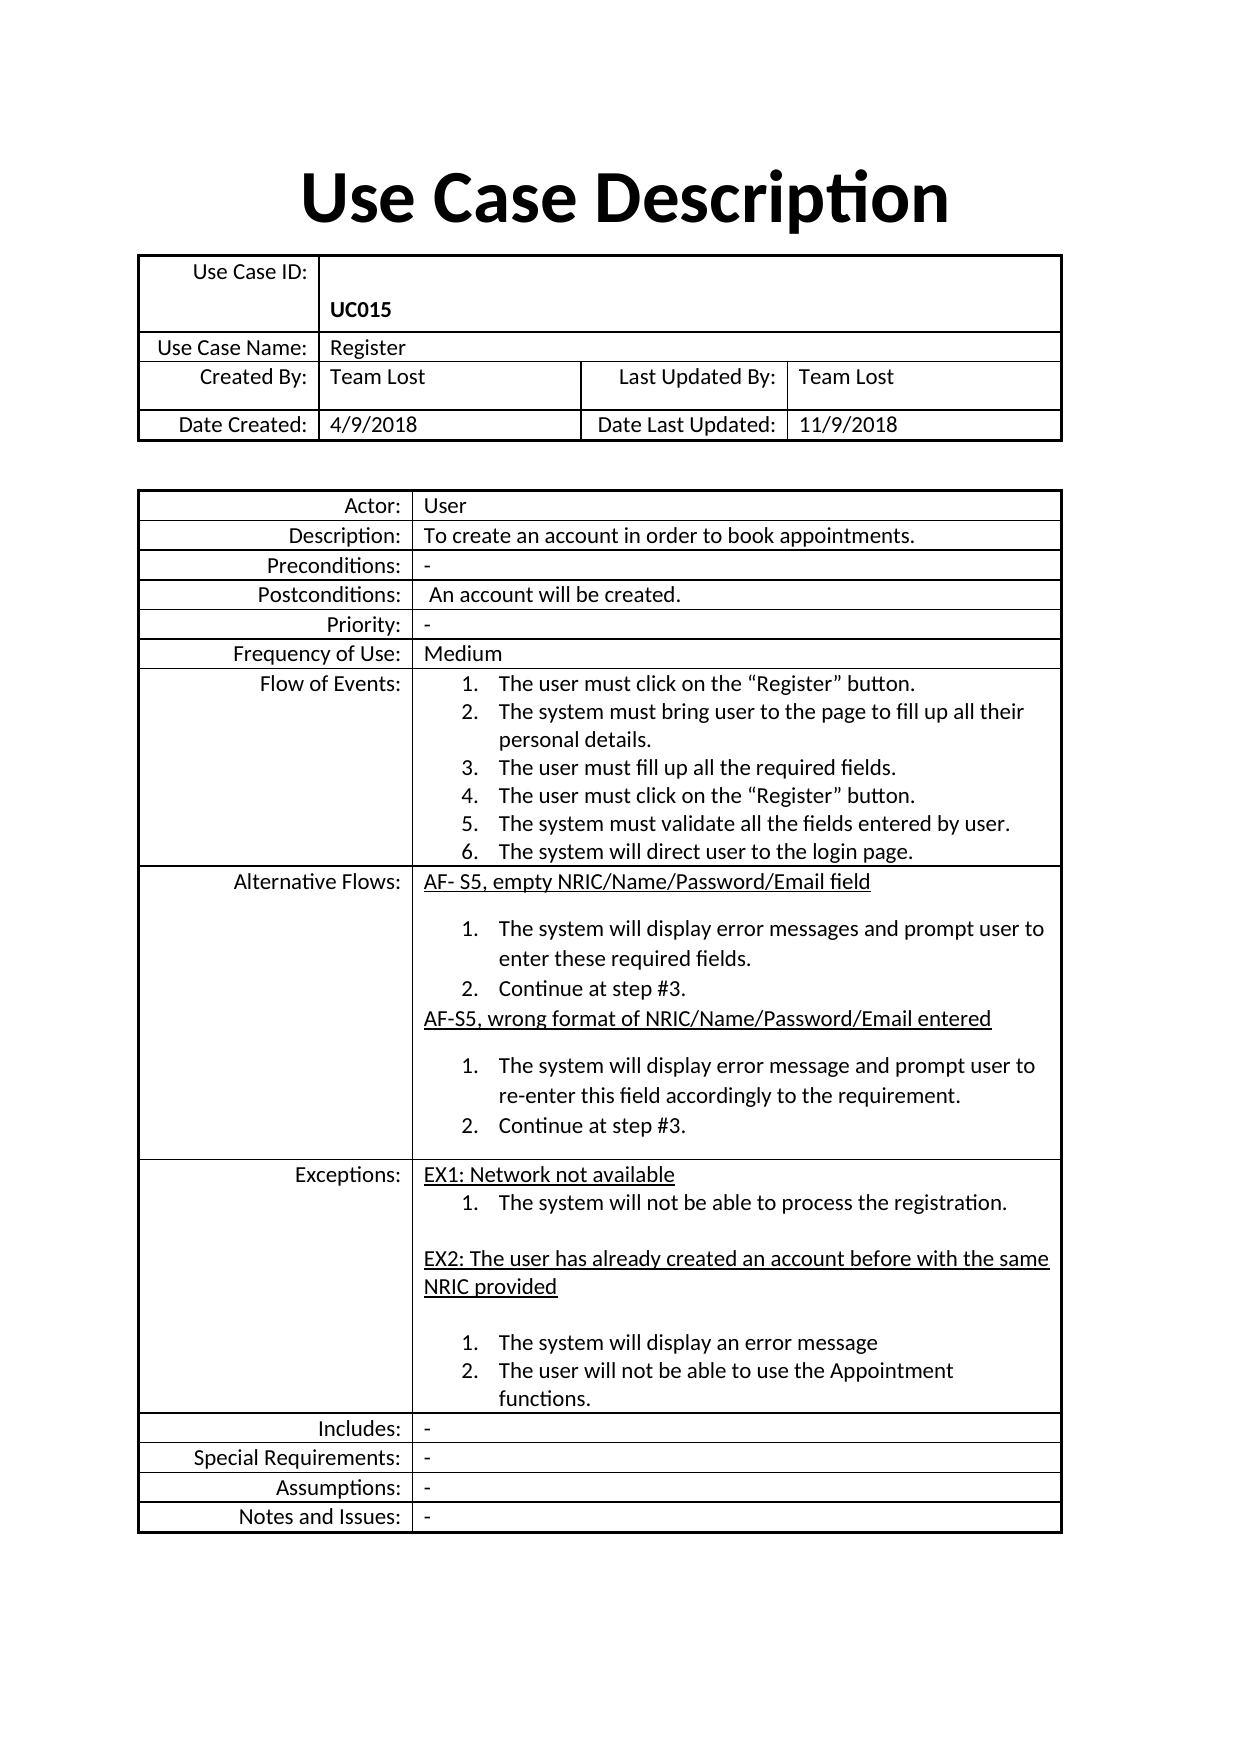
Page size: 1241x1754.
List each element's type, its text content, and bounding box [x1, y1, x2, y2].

table_cell AF- S5, empty NRIC/Name/Password/Email field The system will display error messages and prompt user to enter these required fields. Continue at step #3. AF-S5, wrong format of NRIC/Name/Password/Email entered The system will display error message and prompt user to re-enter this field accordingly to the requirement. Continue at step #3. [413, 867, 1060, 1158]
table_cell Use Case Name: [140, 333, 318, 361]
table_cell - [413, 1503, 1060, 1531]
table_header Actor: [140, 492, 412, 520]
table_cell Medium [413, 640, 1060, 668]
table_cell - [413, 1414, 1060, 1442]
table_cell 4/9/2018 [320, 411, 580, 438]
table_cell Register [320, 333, 1060, 361]
table_cell Postconditions: [140, 581, 412, 608]
table_cell Team Lost [788, 362, 1060, 409]
table_cell Exceptions: [140, 1160, 412, 1412]
table_cell Includes: [140, 1414, 412, 1442]
table_cell An account will be created. [413, 581, 1060, 608]
table_cell Priority: [140, 610, 412, 638]
table_header User [413, 492, 1060, 520]
table_cell 11/9/2018 [788, 411, 1060, 438]
table_cell Frequency of Use: [140, 640, 412, 668]
table_cell The user must click on the “Register” button. The system must bring user to the page to fill up all their personal details. The user must fill up all the required fields. The user must click on the “Register” button. The system must validate all the fields entered by user. The system will direct user to the login page. [413, 669, 1060, 865]
table_cell Preconditions: [140, 551, 412, 579]
table_cell - [413, 1443, 1060, 1471]
table_cell Date Last Updated: [582, 411, 787, 438]
table_cell - [413, 551, 1060, 579]
table_cell Flow of Events: [140, 669, 412, 865]
table_header Use Case ID: [140, 257, 318, 331]
table_cell Team Lost [320, 362, 580, 409]
table_cell Alternative Flows: [140, 867, 412, 1158]
table_header UC015 [320, 257, 1060, 331]
table_cell Last Updated By: [582, 362, 787, 409]
subtitle Use Case Description [225, 150, 1090, 242]
table_cell To create an account in order to book appointments. [413, 521, 1060, 549]
table_cell Special Requirements: [140, 1443, 412, 1471]
table_cell EX1: Network not available The system will not be able to process the registration. EX2: The user has already created an account before with the same NRIC provided The system will display an error message The user will not be able to use the Appointment functions. [413, 1160, 1060, 1412]
table_cell Date Created: [140, 411, 318, 438]
table_cell Notes and Issues: [140, 1503, 412, 1531]
table_cell Created By: [140, 362, 318, 409]
table_cell Description: [140, 521, 412, 549]
table_cell - [413, 1473, 1060, 1501]
table_cell Assumptions: [140, 1473, 412, 1501]
table_cell - [413, 610, 1060, 638]
